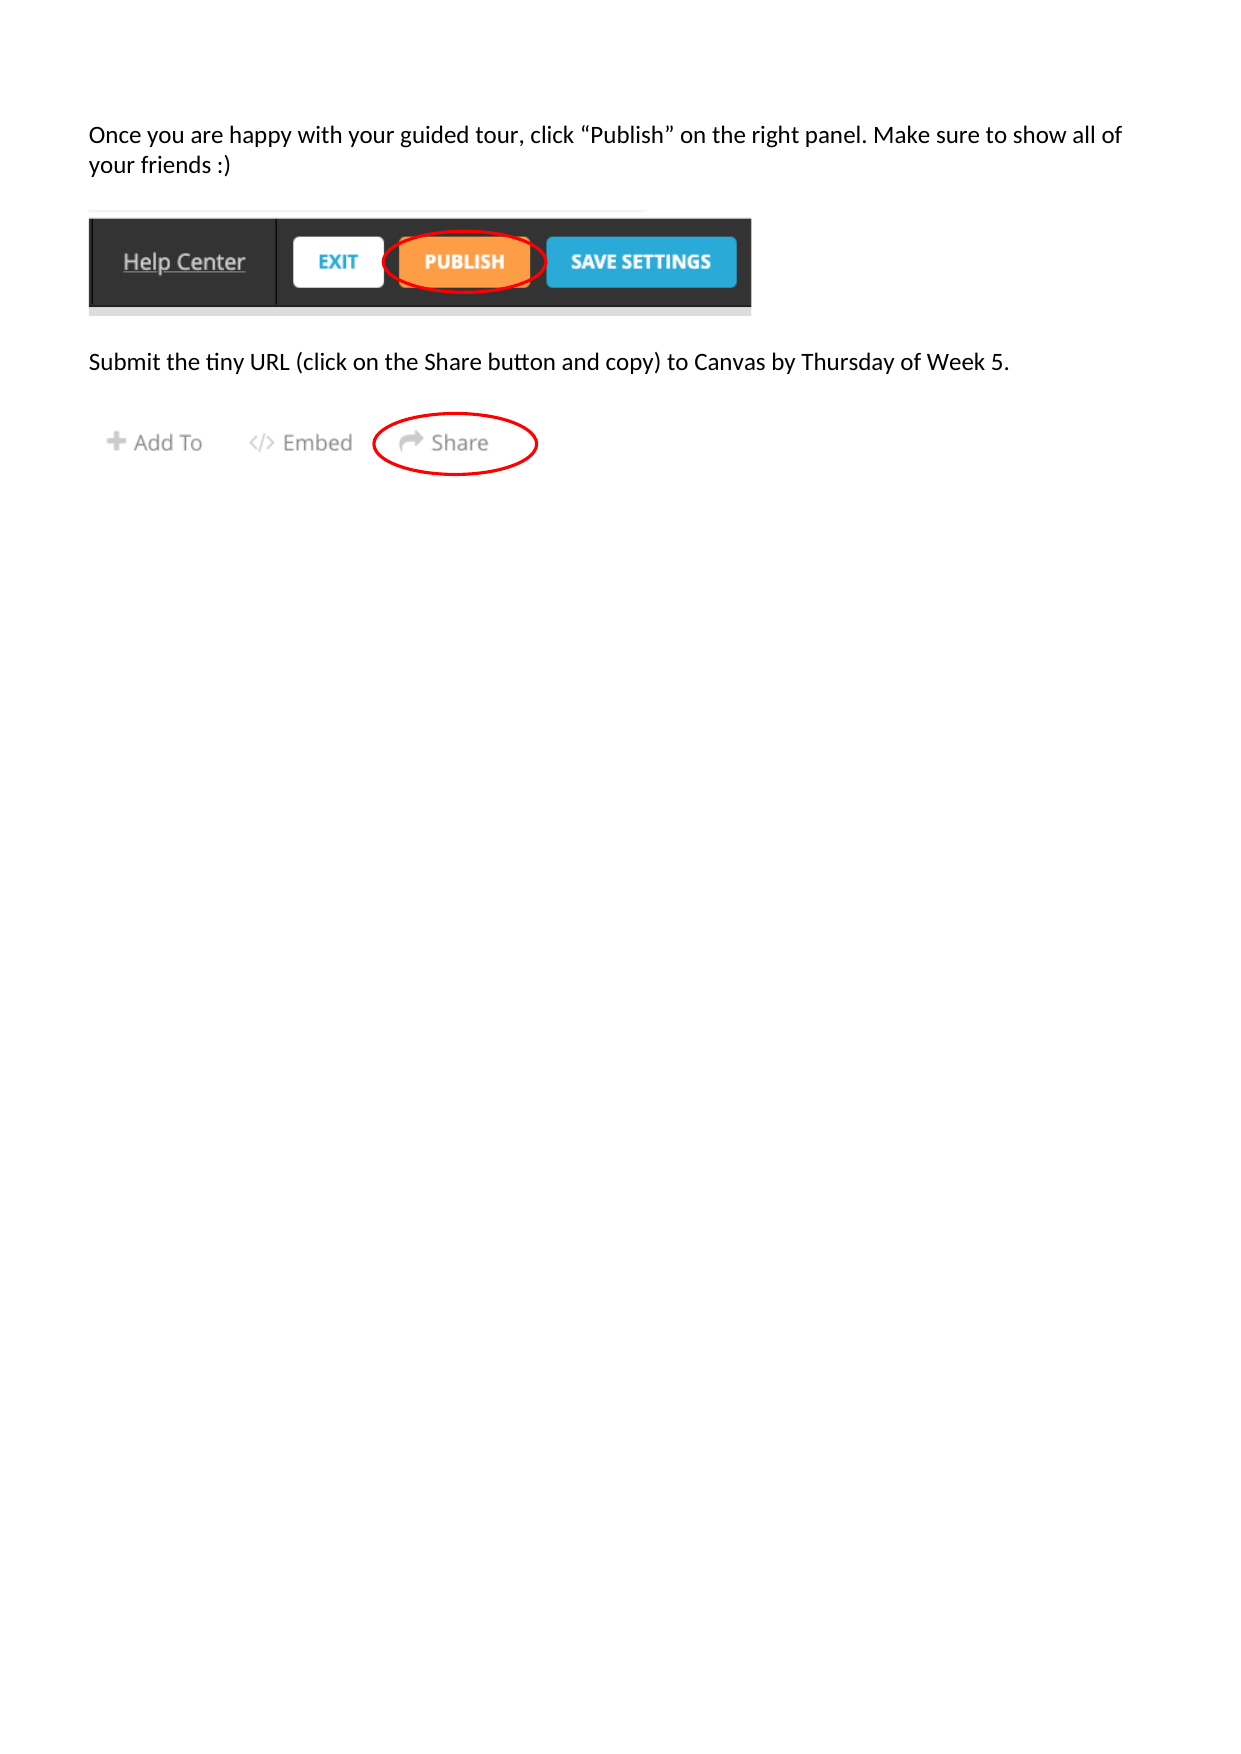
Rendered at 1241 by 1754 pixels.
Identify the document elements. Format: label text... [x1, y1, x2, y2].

picture [88, 210, 752, 316]
picture [88, 406, 546, 484]
text Once you are happy with your guided tour, click “Publish” on the right panel. Make sure to show all of your friends :) [89, 119, 1152, 180]
text Submit the tiny URL (click on the Share button and copy) to Canvas by Thursday of Week 5. [89, 346, 1152, 376]
